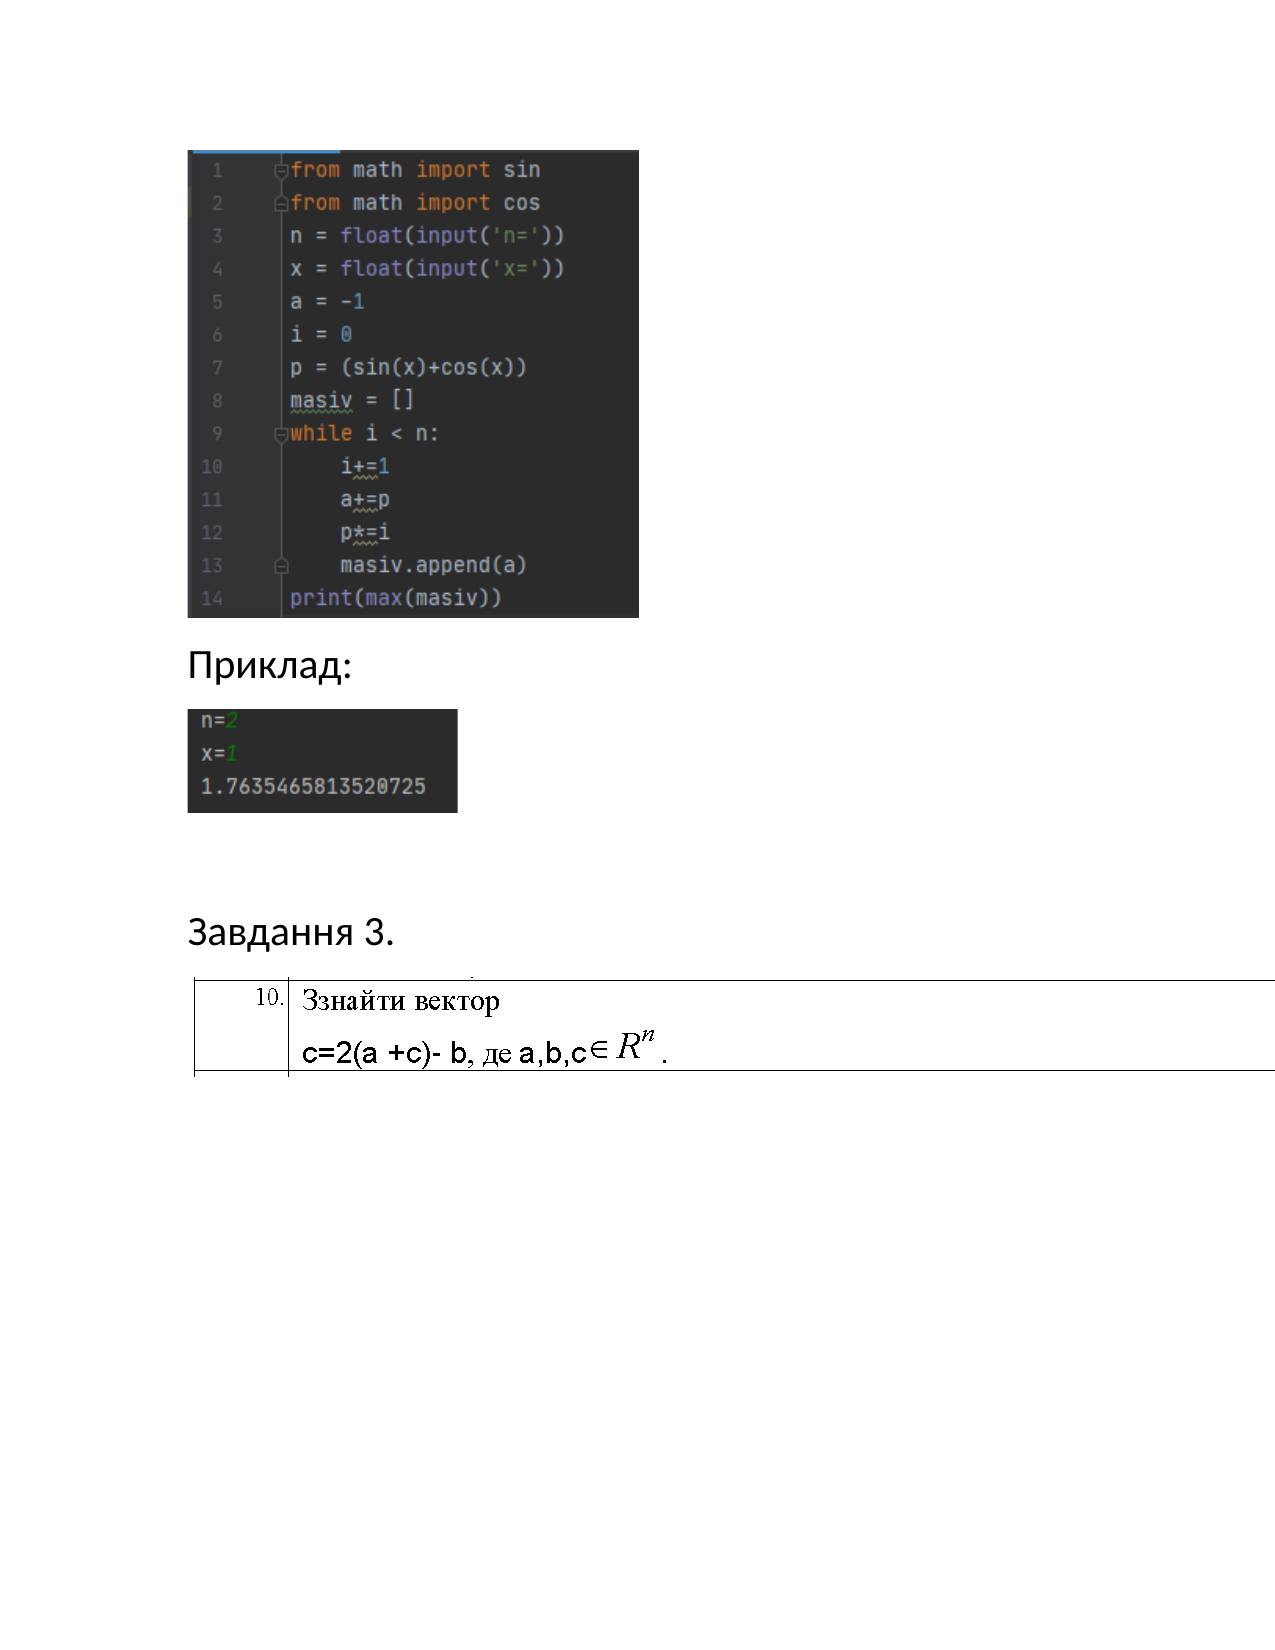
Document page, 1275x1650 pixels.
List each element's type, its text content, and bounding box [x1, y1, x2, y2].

text Завдання 3. [187, 905, 1087, 956]
text Приклад: [187, 638, 1087, 689]
